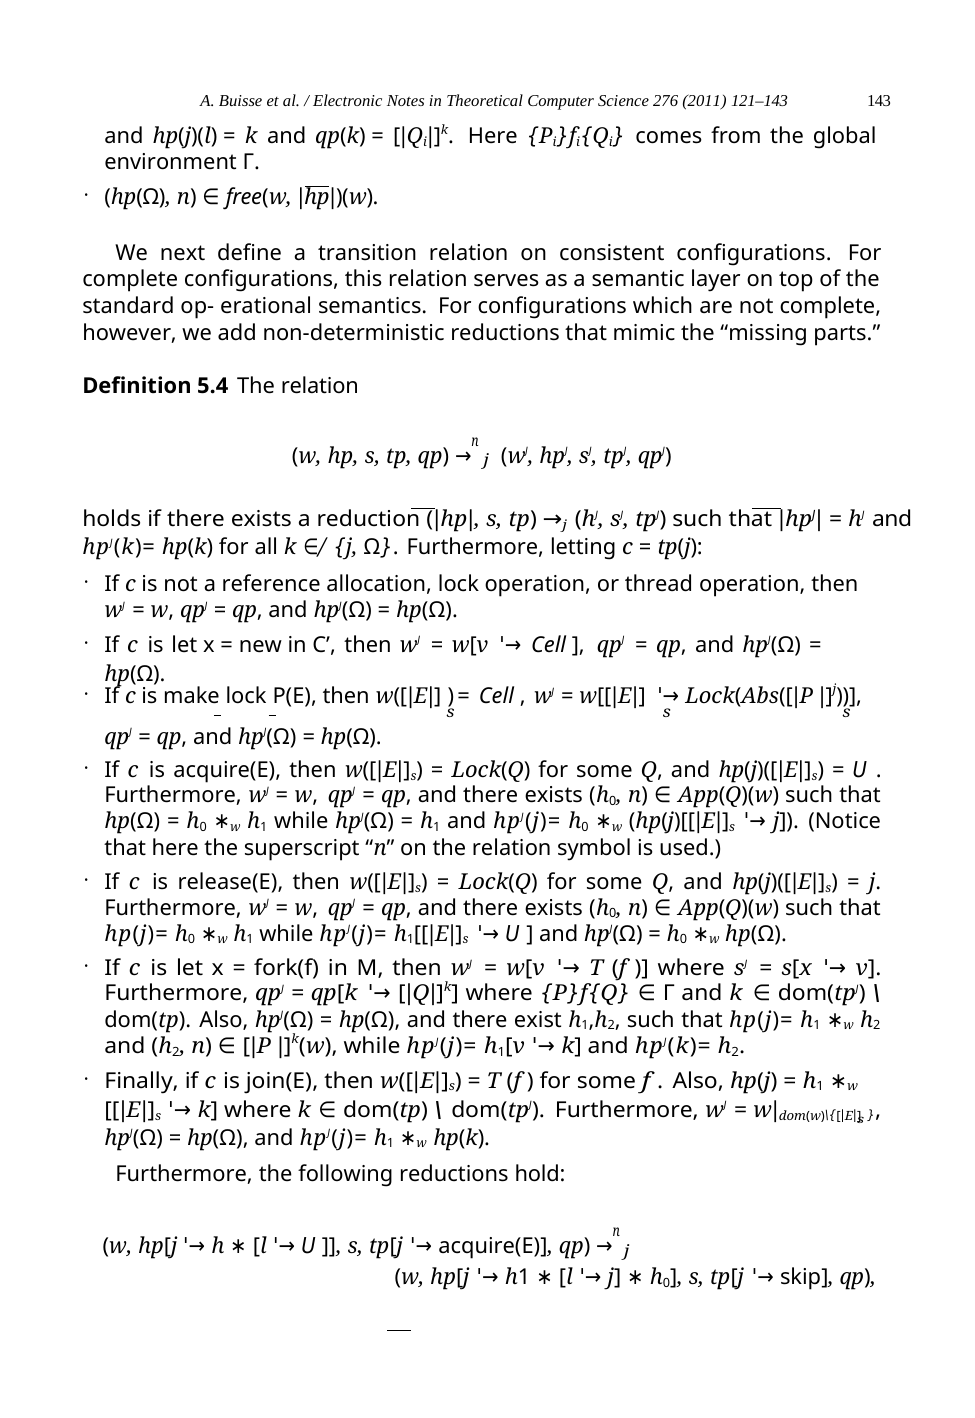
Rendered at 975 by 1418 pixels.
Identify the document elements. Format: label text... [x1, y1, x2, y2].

text hp(Ω). [104, 658, 912, 687]
text and hp(j)(l) = k and qp(k) = [|Qi|]k. Here {Pi}fi{Qi} comes from the global environment Γ. [104, 122, 912, 176]
text hpj(Ω) = hp(Ω), and hpj(j)= h1 ∗w hp(k). [104, 1123, 912, 1151]
text (w, hp[j '→ h1 ∗ [l '→ j] ∗ h0], s, tp[j '→ skip], qp), [394, 1261, 912, 1291]
list Finally, if c is join(E), then w([|E|]s) = T (f ) for some f . Also, hp(j) = h1 ∗w [83, 1064, 912, 1094]
list If c is release(E), then w([|E|]s) = Lock(Q) for some Q, and hp(j)([|E|]s) = j. Furthermore, wj = w, qpj = qp, and there exists (h0, n) ∈ App(Q)(w) such that hp(j)= h0 ∗w h1 while hpj(j)= h1[[|E|]s '→ U ] and hpj(Ω) = h0 ∗w hp(Ω). [83, 869, 881, 947]
text [[|E|]s '→ k] where k ∈ dom(tp) \ dom(tpj). Furthermore, wj = w|dom(w)\{[|E|] }, [104, 1094, 912, 1123]
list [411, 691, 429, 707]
text Furthermore, the following reductions hold: [115, 1158, 912, 1188]
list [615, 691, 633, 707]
list If c is acquire(E), then w([|E|]s) = Lock(Q) for some Q, and hp(j)([|E|]s) = U . Furthermore, wj = w, qpj = qp, and there exists (h0, n) ∈ App(Q)(w) such that hp(Ω) = h0 ∗w h1 while hpj(Ω) = h1 and hpj(j)= h0 ∗w (hp(j)[[|E|]s '→ j]). (Notice that here the superscript “n” on the relation symbol is used.) [83, 757, 881, 862]
text Definition 5.4 The relation [82, 370, 912, 400]
text qpj = qp, and hpj(Ω) = hp(Ω). [104, 721, 912, 750]
list If c is let x = new in C’, then wj = w[v '→ Cell ], qpj = qp, and hpj(Ω) = [83, 628, 912, 658]
text s s s [446, 707, 912, 721]
text hpj(k)= hp(k) for all k ∈/ {j, Ω}. Furthermore, letting c = tp(j): [82, 531, 912, 561]
list If c is make lock P(E), then w([|E|] )= Cell , wj = w[[|E|] '→ Lock(Abs([|P |]j))], [83, 691, 409, 707]
text We next define a transition relation on consistent configurations. For complete configurations, this relation serves as a semantic layer on top of the standard op- erational semantics. For configurations which are not complete, however, we add non-deterministic reductions that mimic the “missing parts.” [82, 239, 881, 346]
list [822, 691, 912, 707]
list (hp(Ω), n) ∈ free(w, |hp|)(w). [83, 181, 912, 210]
text holds if there exists a reduction (|hp|, s, tp) →j (hj, sj, tpj) such that |hpj| = hj and [82, 504, 912, 531]
list If c is let x = fork(f) in M, then wj = w[v '→ T (f )] where sj = s[x '→ v]. Furthermore, qpj = qp[k '→ [|Q|]k] where {P}f{Q} ∈ Γ and k ∈ dom(tpj) \ dom(tp). Also, hpj(Ω) = hp(Ω), and there exist h1,h2, such that hp(j)= h1 ∗w h2 and (h2, n) ∈ [|P |]k(w), while hpj(j)= h1[v '→ k] and hpj(k)= h2. [83, 955, 881, 1059]
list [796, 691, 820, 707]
text (w, hp[j '→ h ∗ [l '→ U ]], s, tp[j '→ acquire(E)], qp) →nj [102, 1220, 912, 1261]
list If c is not a reference allocation, lock operation, or thread operation, then wj = w, qpj = qp, and hpj(Ω) = hp(Ω). [83, 570, 881, 624]
text (w, hp, s, tp, qp) →nj (wj, hpj, sj, tpj, qpj) [71, 429, 892, 470]
